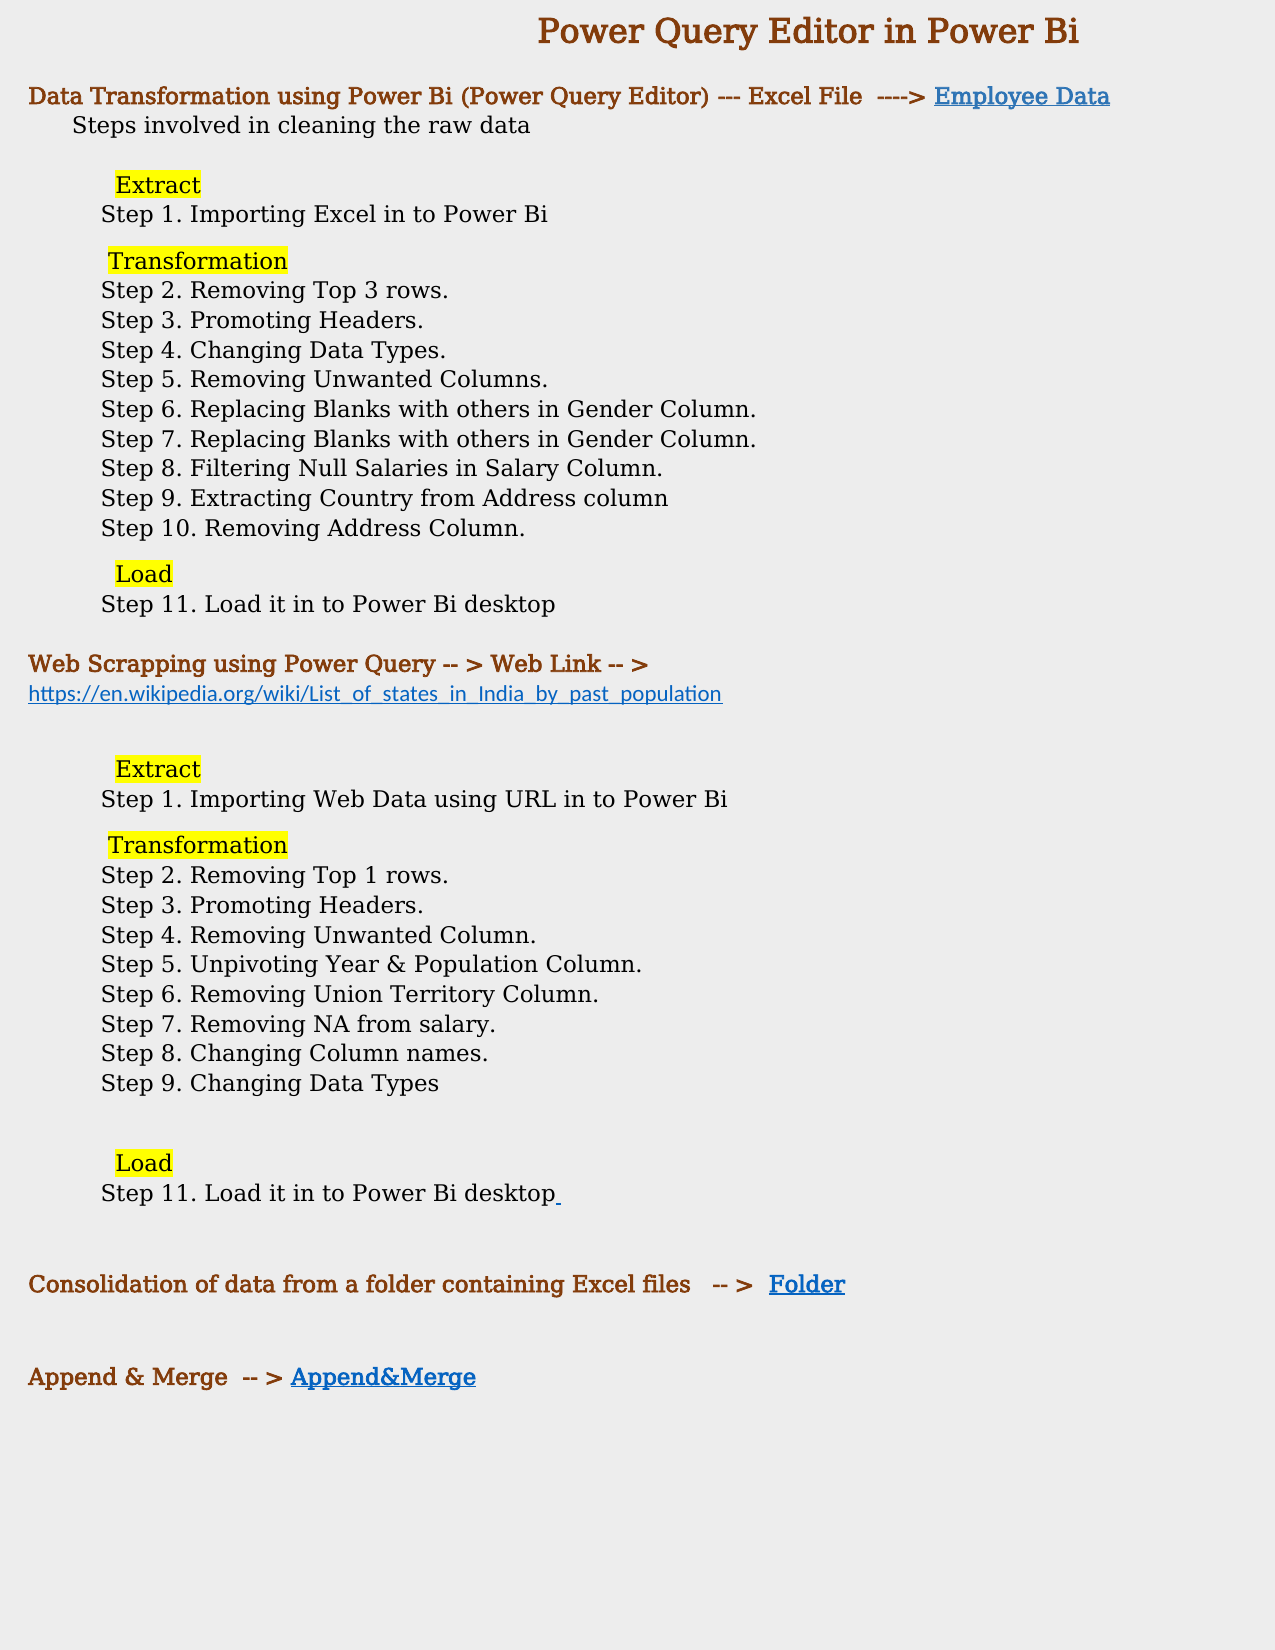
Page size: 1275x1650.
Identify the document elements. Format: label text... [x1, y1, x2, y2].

text Transformation Step 2. Removing Top 1 rows. Step 3. Promoting Headers. Step 4. Removing Unwanted Column. Step 5. Unpivoting Year & Population Column. Step 6. Removing Union Territory Column. Step 7. Removing NA from salary. Step 8. Changing Column names. Step 9. Changing Data Types [28, 831, 1266, 1130]
text Transformation Step 2. Removing Top 3 rows. Step 3. Promoting Headers. Step 4. Changing Data Types. Step 5. Removing Unwanted Columns. Step 6. Replacing Blanks with others in Gender Column. Step 7. Replacing Blanks with others in Gender Column. Step 8. Filtering Null Salaries in Salary Column. Step 9. Extracting Country from Address column Step 10. Removing Address Column. [28, 246, 1266, 541]
text Extract Step 1. Importing Web Data using URL in to Power Bi [28, 726, 1266, 812]
text Append & Merge -- > Append&Merge [28, 1362, 1266, 1389]
text Power Query Editor in Power Bi Data Transformation using Power Bi (Power Query Editor) --- Excel File ----> Employee Data Steps involved in cleaning the raw data Extract Step 1. Importing Excel in to Power Bi [28, 9, 1266, 227]
text Load Step 11. Load it in to Power Bi desktop Web Scrapping using Power Query -- > Web Link -- > https://en.wikipedia.org/wiki/List_of_states_in_India_by_past_population [28, 560, 1266, 707]
text Load Step 11. Load it in to Power Bi desktop Consolidation of data from a folder containing Excel files -- > Folder [28, 1149, 1266, 1297]
